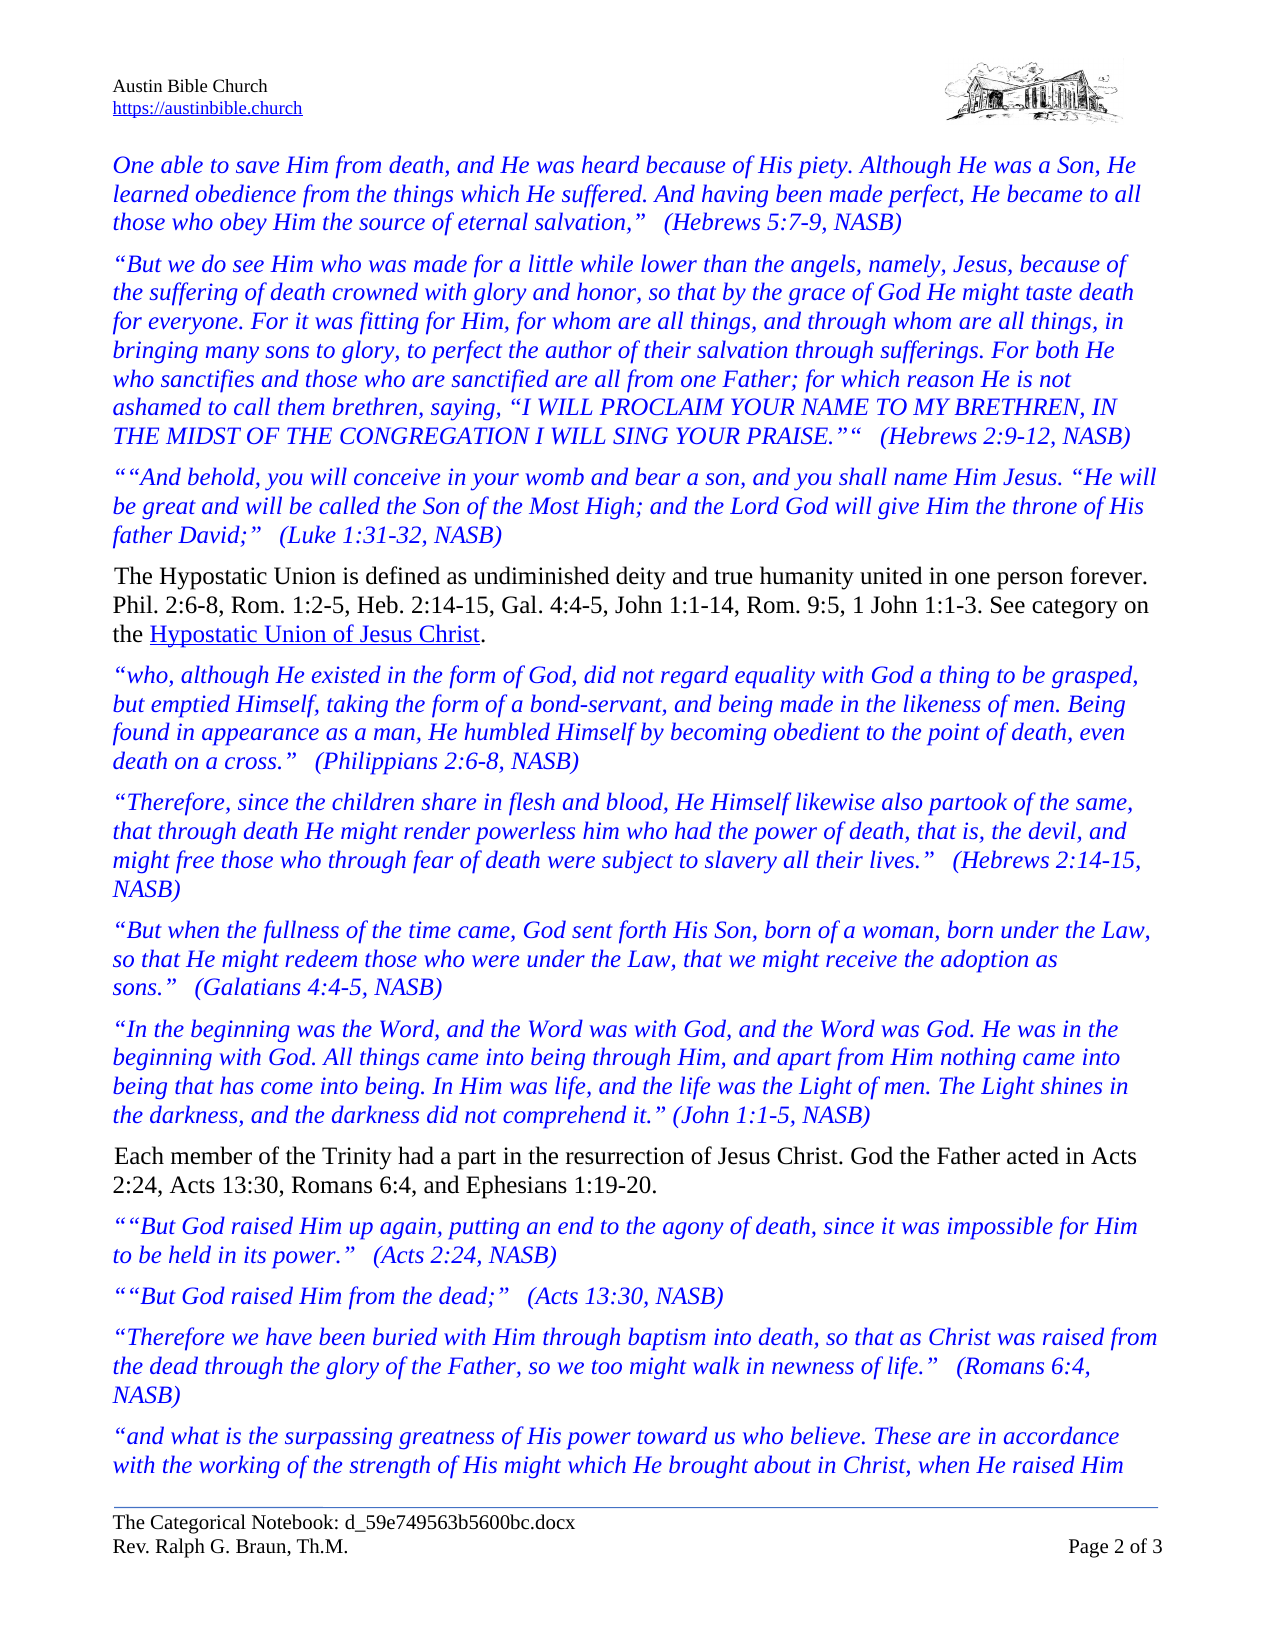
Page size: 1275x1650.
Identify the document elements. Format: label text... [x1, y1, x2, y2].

text “But when the fullness of the time came, God sent forth His Son, born of a woman, born under the Law, so that He might redeem those who were under the Law, that we might receive the adoption as sons.” (Galatians 4:4-5, NASB) [112, 915, 1162, 1001]
text “In the beginning was the Word, and the Word was with God, and the Word was God. He was in the beginning with God. All things came into being through Him, and apart from Him nothing came into being that has come into being. In Him was life, and the life was the Light of men. The Light shines in the darkness, and the darkness did not comprehend it.” (John 1:1-5, NASB) [112, 1014, 1162, 1129]
text “But we do see Him who was made for a little while lower than the angels, namely, Jesus, because of the suffering of death crowned with glory and honor, so that by the grace of God He might taste death for everyone. For it was fitting for Him, for whom are all things, and through whom are all things, in bringing many sons to glory, to perfect the author of their salvation through sufferings. For both He who sanctifies and those who are sanctified are all from one Father; for which reason He is not ashamed to call them brethren, saying, “I WILL PROCLAIM YOUR NAME TO MY BRETHREN, IN THE MIDST OF THE CONGREGATION I WILL SING YOUR PRAISE.”“ (Hebrews 2:9-12, NASB) [112, 249, 1162, 450]
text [112, 1421, 1162, 1479]
text “Therefore we have been buried with Him through baptism into death, so that as Christ was raised from the dead through the glory of the Father, so we too might walk in newness of life.” (Romans 6:4, NASB) [112, 1322, 1162, 1409]
text “Therefore, since the children share in flesh and blood, He Himself likewise also partook of the same, that through death He might render powerless him who had the power of death, that is, the devil, and might free those who through fear of death were subject to slavery all their lives.” (Hebrews 2:14-15, NASB) [112, 787, 1162, 902]
picture [944, 58, 1124, 125]
text The Hypostatic Union is defined as undiminished deity and true humanity united in one person forever. Phil. 2:6-8, Rom. 1:2-5, Heb. 2:14-15, Gal. 4:4-5, John 1:1-14, Rom. 9:5, 1 John 1:1-3. See category on the Hypostatic Union of Jesus Christ. [112, 561, 1162, 647]
text Each member of the Trinity had a part in the resurrection of Jesus Christ. God the Father acted in Acts 2:24, Acts 13:30, Romans 6:4, and Ephesians 1:19-20. [112, 1141, 1162, 1199]
text ““And behold, you will conceive in your womb and bear a son, and you shall name Him Jesus. “He will be great and will be called the Son of the Most High; and the Lord God will give Him the throne of His father David;” (Luke 1:31-32, NASB) [112, 462, 1162, 549]
text ““But God raised Him from the dead;” (Acts 13:30, NASB) [112, 1281, 1162, 1310]
text ““But God raised Him up again, putting an end to the agony of death, since it was impossible for Him to be held in its power.” (Acts 2:24, NASB) [112, 1211, 1162, 1269]
text “who, although He existed in the form of God, did not regard equality with God a thing to be grasped, but emptied Himself, taking the form of a bond-servant, and being made in the likeness of men. Being found in appearance as a man, He humbled Himself by becoming obedient to the point of death, even death on a cross.” (Philippians 2:6-8, NASB) [112, 660, 1162, 775]
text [112, 150, 1162, 236]
